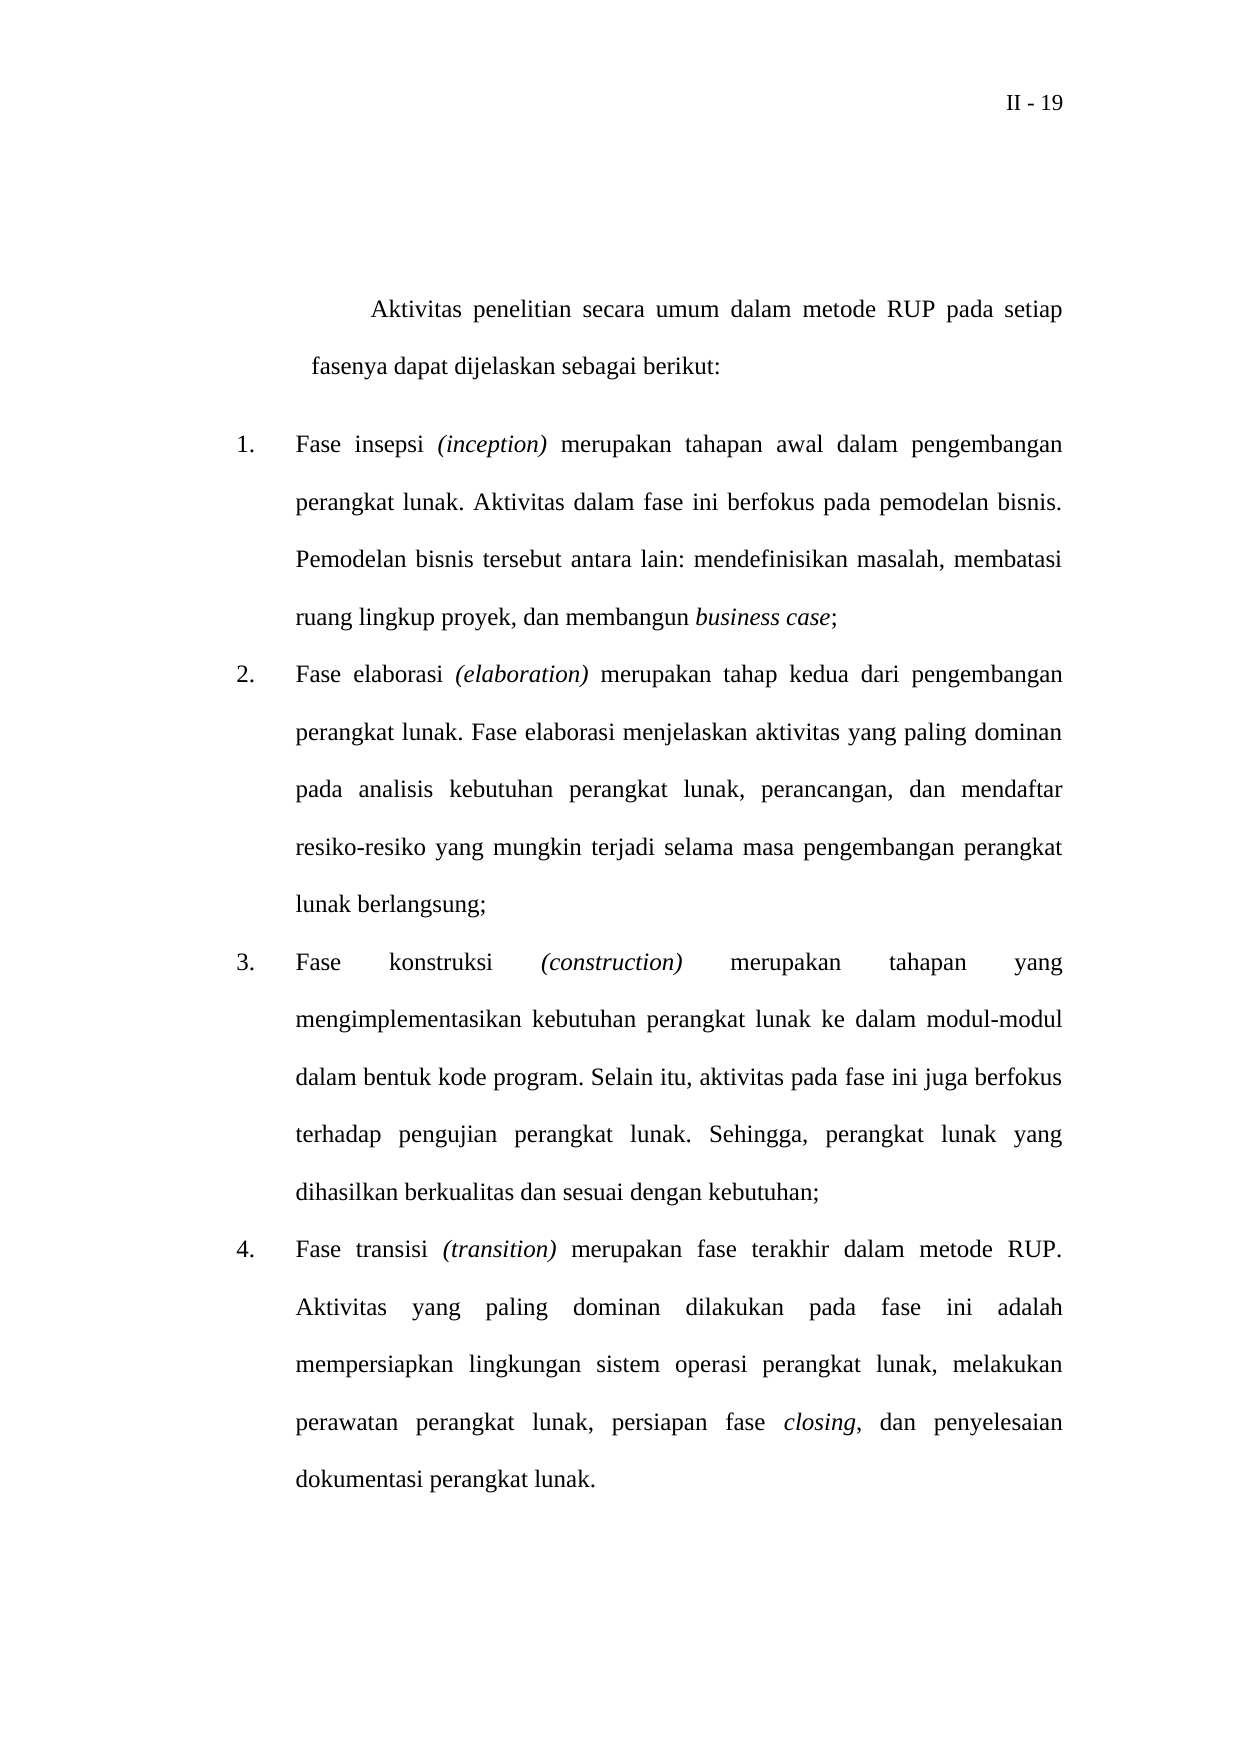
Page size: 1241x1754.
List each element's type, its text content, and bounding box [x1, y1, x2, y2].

list Fase elaborasi (elaboration) merupakan tahap kedua dari pengembangan perangkat lunak. Fase elaborasi menjelaskan aktivitas yang paling dominan pada analisis kebutuhan perangkat lunak, perancangan, dan mendaftar resiko-resiko yang mungkin terjadi selama masa pengembangan perangkat lunak berlangsung; [236, 659, 1063, 918]
list Fase transisi (transition) merupakan fase terakhir dalam metode RUP. Aktivitas yang paling dominan dilakukan pada fase ini adalah mempersiapkan lingkungan sistem operasi perangkat lunak, melakukan perawatan perangkat lunak, persiapan fase closing, dan penyelesaian dokumentasi perangkat lunak. [236, 1234, 1063, 1493]
list Fase konstruksi (construction) merupakan tahapan yang mengimplementasikan kebutuhan perangkat lunak ke dalam modul-modul dalam bentuk kode program. Selain itu, aktivitas pada fase ini juga berfokus terhadap pengujian perangkat lunak. Sehingga, perangkat lunak yang dihasilkan berkualitas dan sesuai dengan kebutuhan; [236, 947, 1063, 1206]
text Aktivitas penelitian secara umum dalam metode RUP pada setiap fasenya dapat dijelaskan sebagai berikut: [311, 294, 1063, 380]
list Fase insepsi (inception) merupakan tahapan awal dalam pengembangan perangkat lunak. Aktivitas dalam fase ini berfokus pada pemodelan bisnis. Pemodelan bisnis tersebut antara lain: mendefinisikan masalah, membatasi ruang lingkup proyek, dan membangun business case; [236, 429, 1063, 631]
